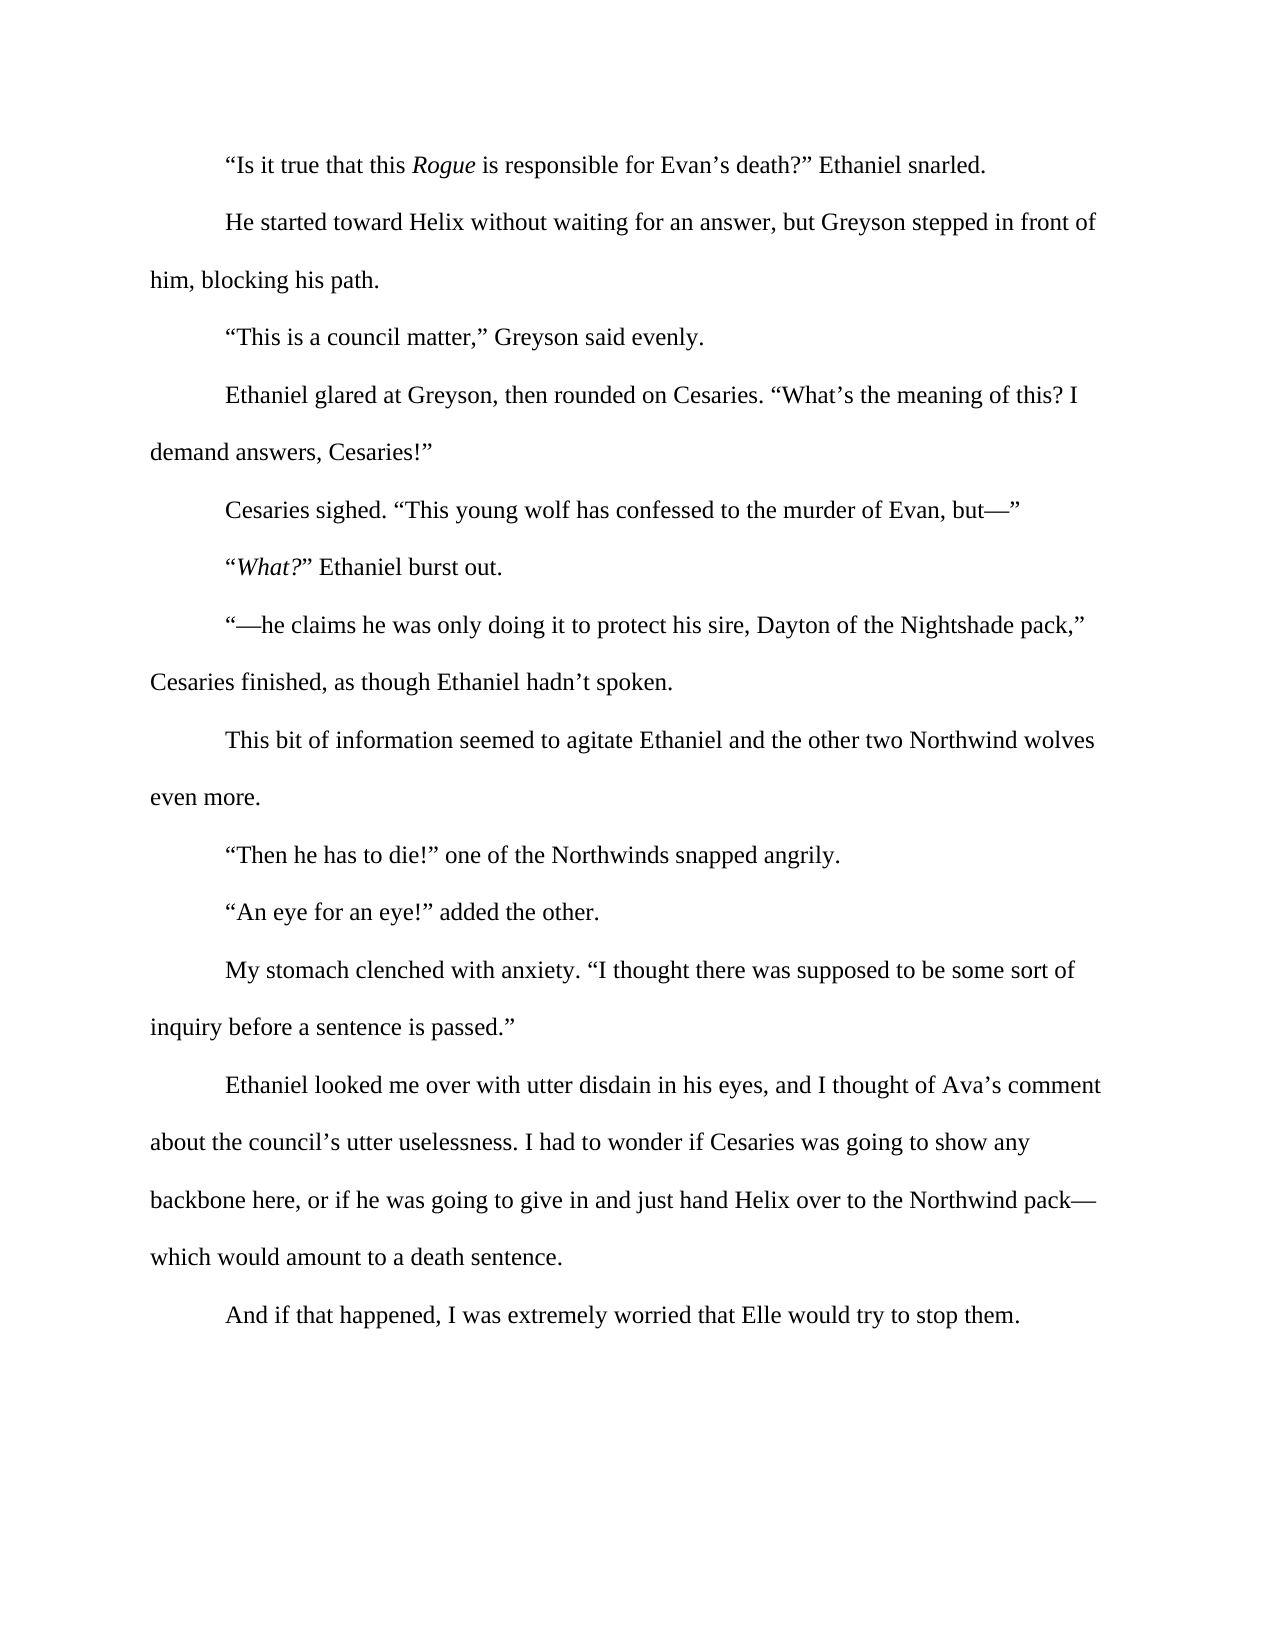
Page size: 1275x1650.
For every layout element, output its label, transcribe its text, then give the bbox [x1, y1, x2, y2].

text Cesaries sighed. “This young wolf has confessed to the murder of Evan, but—” [150, 495, 1125, 524]
text Ethaniel glared at Greyson, then rounded on Cesaries. “What’s the meaning of this? I demand answers, Cesaries!” [150, 380, 1125, 466]
text “What?” Ethaniel burst out. [150, 552, 1125, 581]
text “Then he has to die!” one of the Northwinds snapped angrily. [150, 840, 1125, 869]
text “This is a council matter,” Greyson said evenly. [150, 322, 1125, 351]
text This bit of information seemed to agitate Ethaniel and the other two Northwind wolves even more. [150, 725, 1125, 811]
text My stomach clenched with anxiety. “I thought there was supposed to be some sort of inquiry before a sentence is passed.” [150, 955, 1125, 1041]
text Ethaniel looked me over with utter disdain in his eyes, and I thought of Ava’s comment about the council’s utter uselessness. I had to wonder if Cesaries was going to show any backbone here, or if he was going to give in and just hand Helix over to the Northwind pack—which would amount to a death sentence. [150, 1070, 1125, 1271]
text “An eye for an eye!” added the other. [150, 897, 1125, 926]
text “—he claims he was only doing it to protect his sire, Dayton of the Nightshade pack,” Cesaries finished, as though Ethaniel hadn’t spoken. [150, 610, 1125, 696]
text He started toward Helix without waiting for an answer, but Greyson stepped in front of him, blocking his path. [150, 207, 1125, 294]
text And if that happened, I was extremely worried that Elle would try to stop them. [150, 1300, 1125, 1329]
text “Is it true that this Rogue is responsible for Evan’s death?” Ethaniel snarled. [150, 150, 1125, 179]
